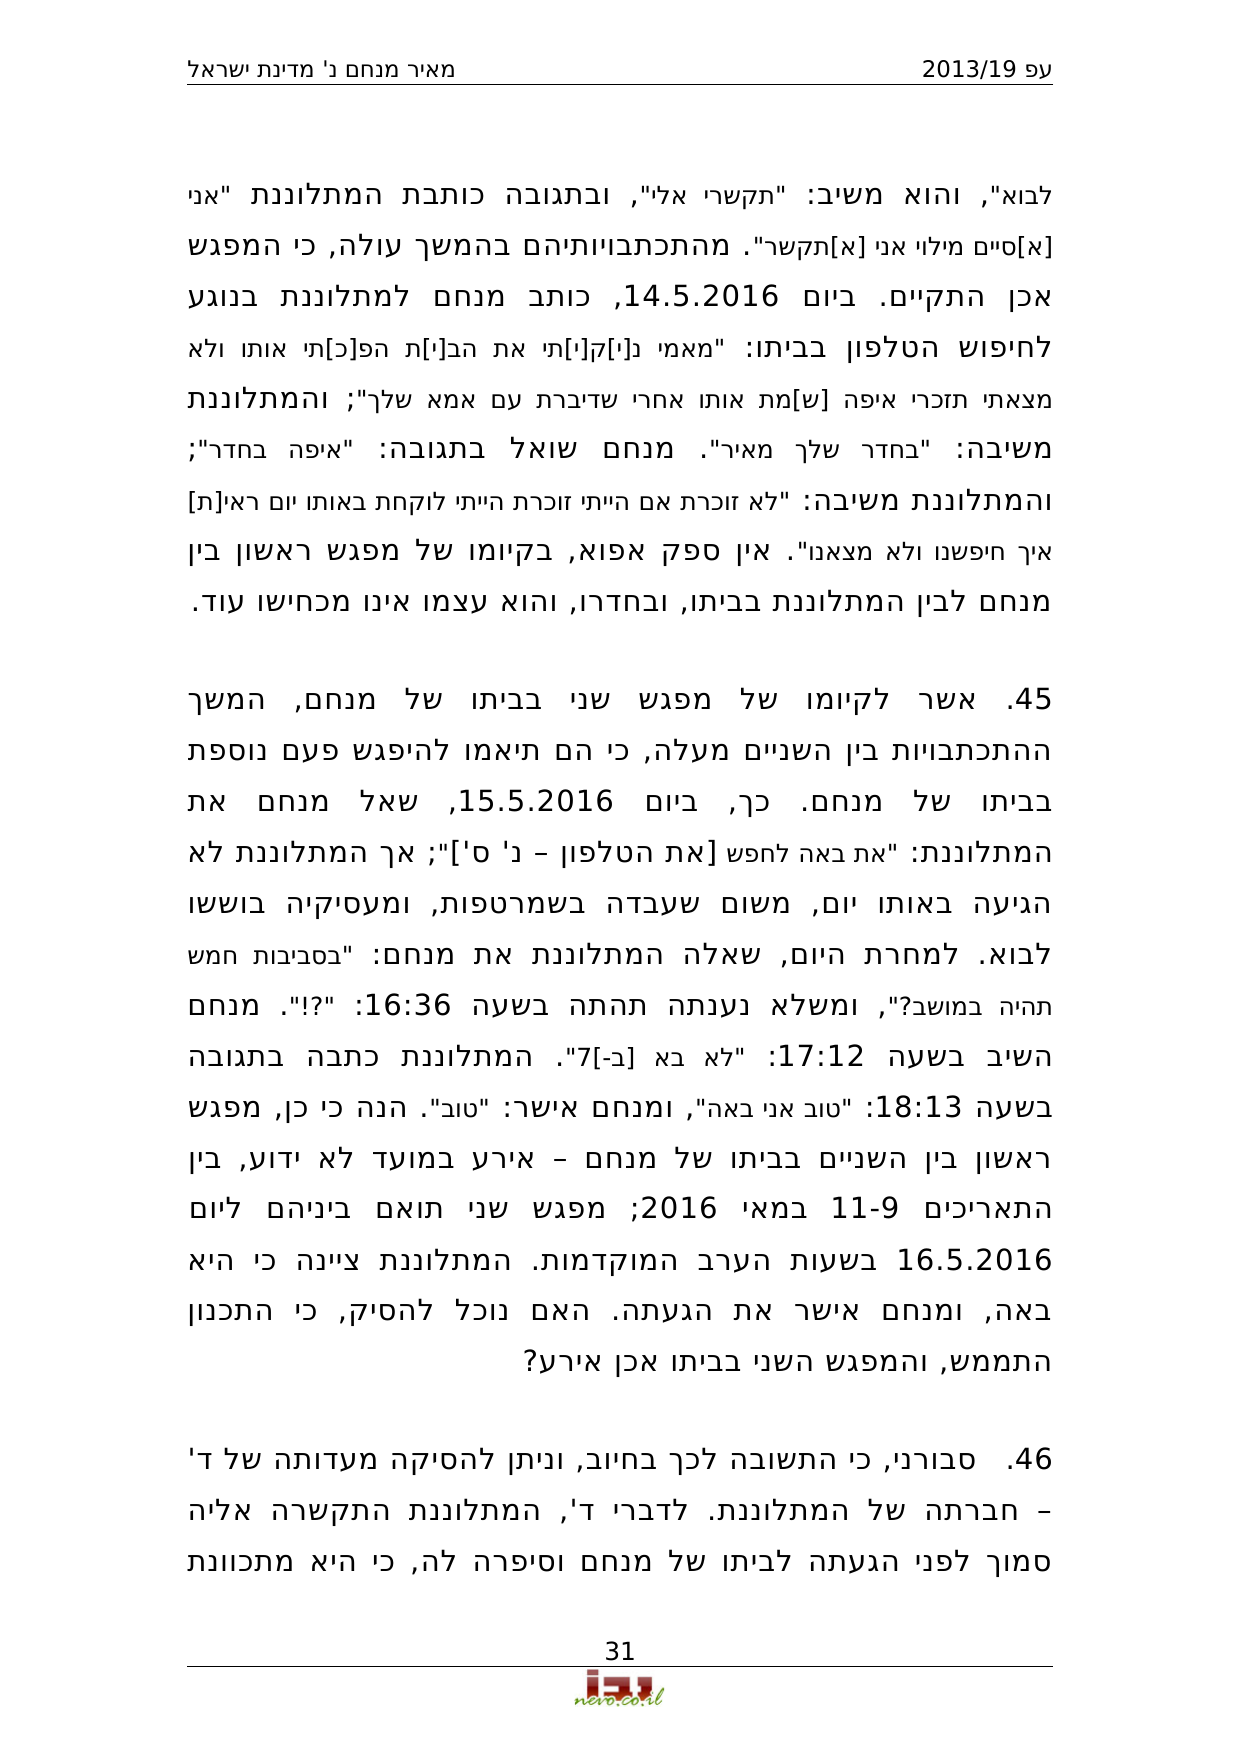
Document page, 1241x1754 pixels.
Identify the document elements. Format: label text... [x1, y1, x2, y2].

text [187, 1442, 1053, 1578]
picture [574, 1669, 666, 1707]
text 45. אשר לקיומו של מפגש שני בביתו של מנחם, המשך ההתכתבויות בין השניים מעלה, כי הם תיאמו להיפגש פעם נוספת בביתו של מנחם. כך, ביום 15.5.2016, שאל מנחם את המתלוננת: "את באה לחפש [את הטלפון – נ' ס']"; אך המתלוננת לא הגיעה באותו יום, משום שעבדה בשמרטפות, ומעסיקיה בוששו לבוא. למחרת היום, שאלה המתלוננת את מנחם: "בסביבות חמש תהיה במושב?", ומשלא נענתה תהתה בשעה 16:36: "?!". מנחם השיב בשעה 17:12: "לא בא [ב-]7". המתלוננת כתבה בתגובה בשעה 18:13: "טוב אני באה", ומנחם אישר: "טוב". הנה כי כן, מפגש ראשון בין השניים בביתו של מנחם – אירע במועד לא ידוע, בין התאריכים 11-9 במאי 2016; מפגש שני תואם ביניהם ליום 16.5.2016 בשעות הערב המוקדמות. המתלוננת ציינה כי היא באה, ומנחם אישר את הגעתה. האם נוכל להסיק, כי התכנון התממש, והמפגש השני בביתו אכן אירע? [187, 682, 1053, 1379]
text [187, 177, 1053, 619]
